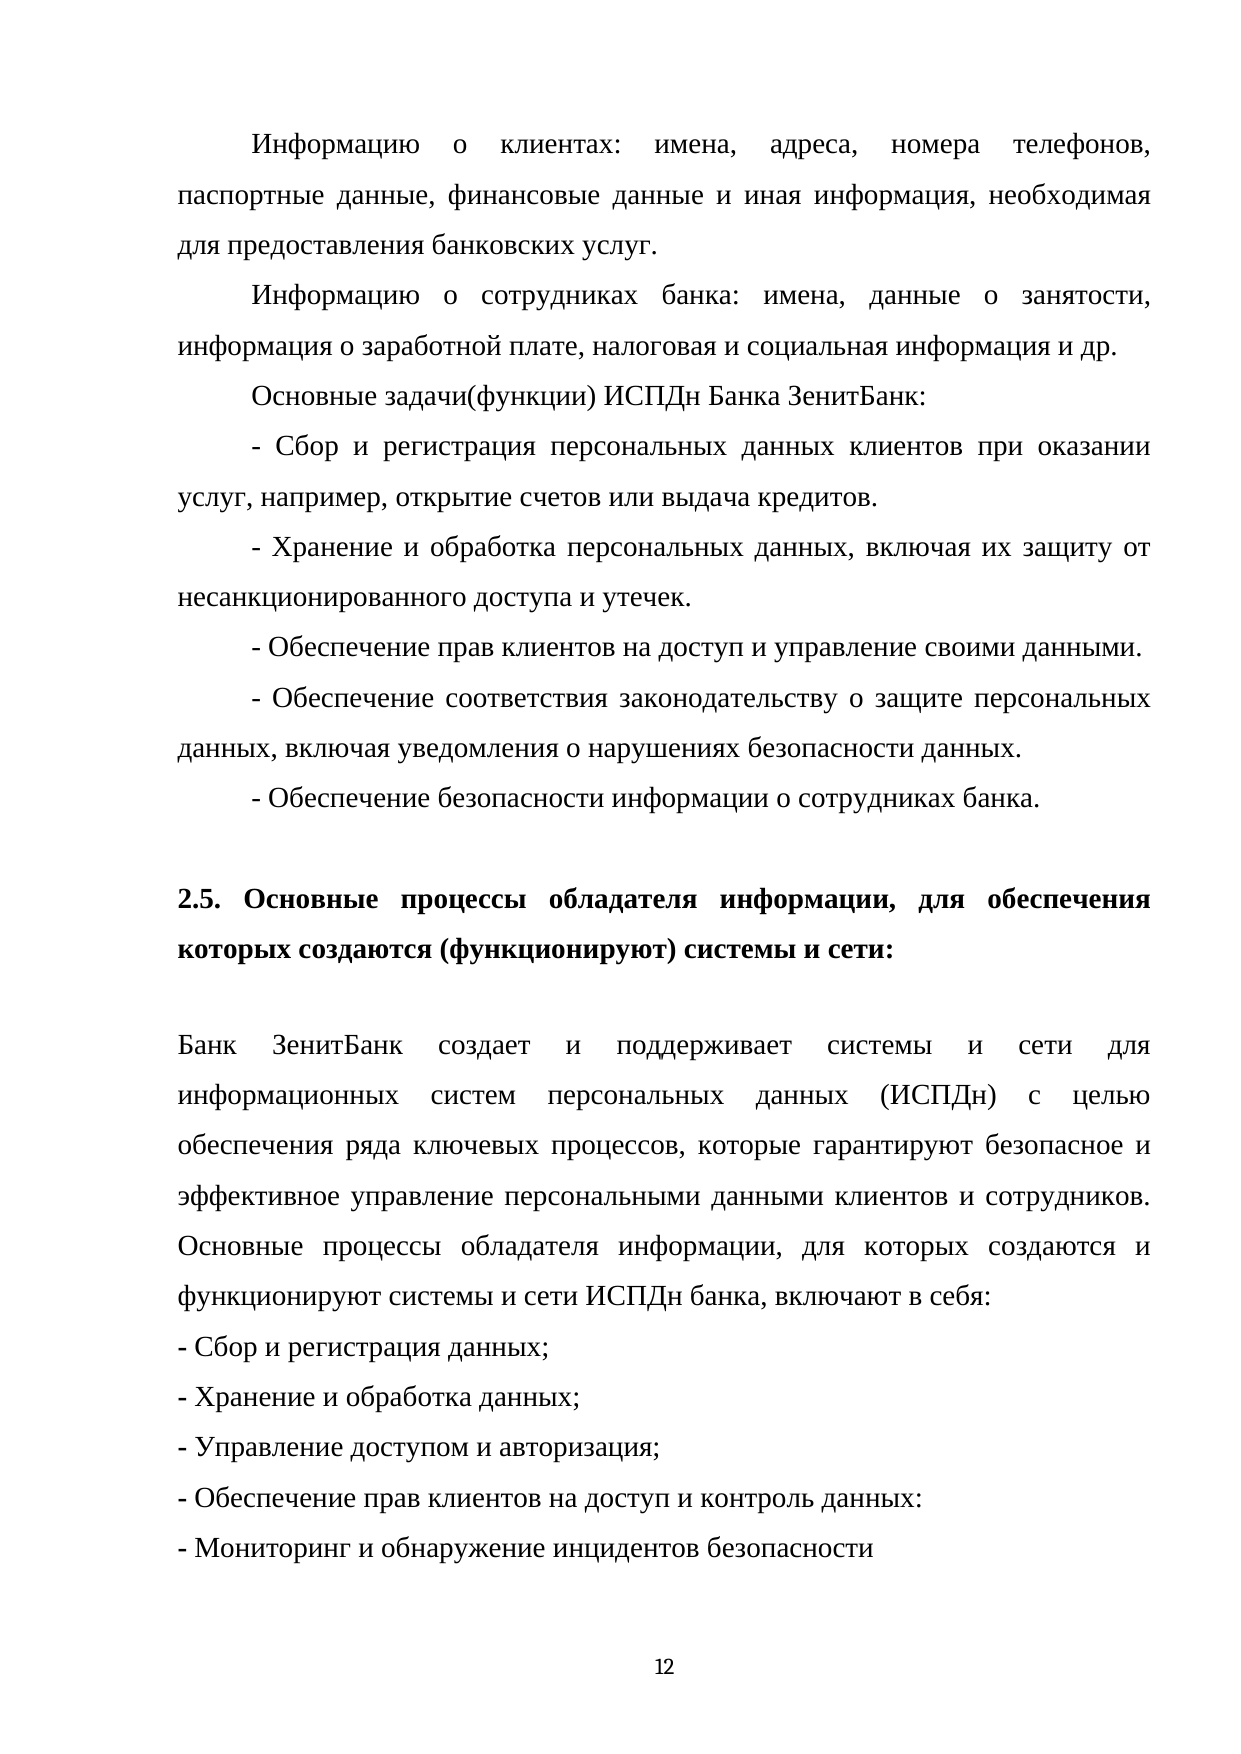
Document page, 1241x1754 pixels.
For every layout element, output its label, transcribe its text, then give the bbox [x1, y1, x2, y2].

text Основные задачи(функции) ИСПДн Банка ЗенитБанк: [177, 378, 1152, 412]
text - Сбор и регистрация персональных данных клиентов при оказании услуг, например, открытие счетов или выдача кредитов. [177, 428, 1152, 512]
text Информацию о клиентах: имена, адреса, номера телефонов, паспортные данные, финансовые данные и иная информация, необходимая для предоставления банковских услуг. [177, 126, 1152, 261]
text - Обеспечение прав клиентов на доступ и управление своими данными. [177, 629, 1152, 663]
text - Обеспечение безопасности информации о сотрудниках банка. [177, 781, 1152, 814]
text - Мониторинг и обнаружение инцидентов безопасности [177, 1530, 1152, 1563]
text Информацию о сотрудниках банка: имена, данные о занятости, информация о заработной плате, налоговая и социальная информация и др. [177, 277, 1152, 361]
text - Хранение и обработка данных; [177, 1379, 1152, 1413]
text - Обеспечение прав клиентов на доступ и контроль данных: [177, 1480, 1152, 1513]
text - Сбор и регистрация данных; [177, 1329, 1152, 1362]
text Банк ЗенитБанк создает и поддерживает системы и сети для информационных систем персональных данных (ИСПДн) с целью обеспечения ряда ключевых процессов, которые гарантируют безопасное и эффективное управление персональными данными клиентов и сотрудников. Основные процессы обладателя информации, для которых создаются и функционируют системы и сети ИСПДн банка, включают в себя: [177, 1027, 1152, 1312]
text - Управление доступом и авторизация; [177, 1429, 1152, 1463]
text - Обеспечение соответствия законодательству о защите персональных данных, включая уведомления о нарушениях безопасности данных. [177, 680, 1152, 764]
text - Хранение и обработка персональных данных, включая их защиту от несанкционированного доступа и утечек. [177, 529, 1152, 613]
subtitle 2.5. Основные процессы обладателя информации, для обеспечения которых создаются (функционируют) системы и сети: [177, 881, 1152, 965]
